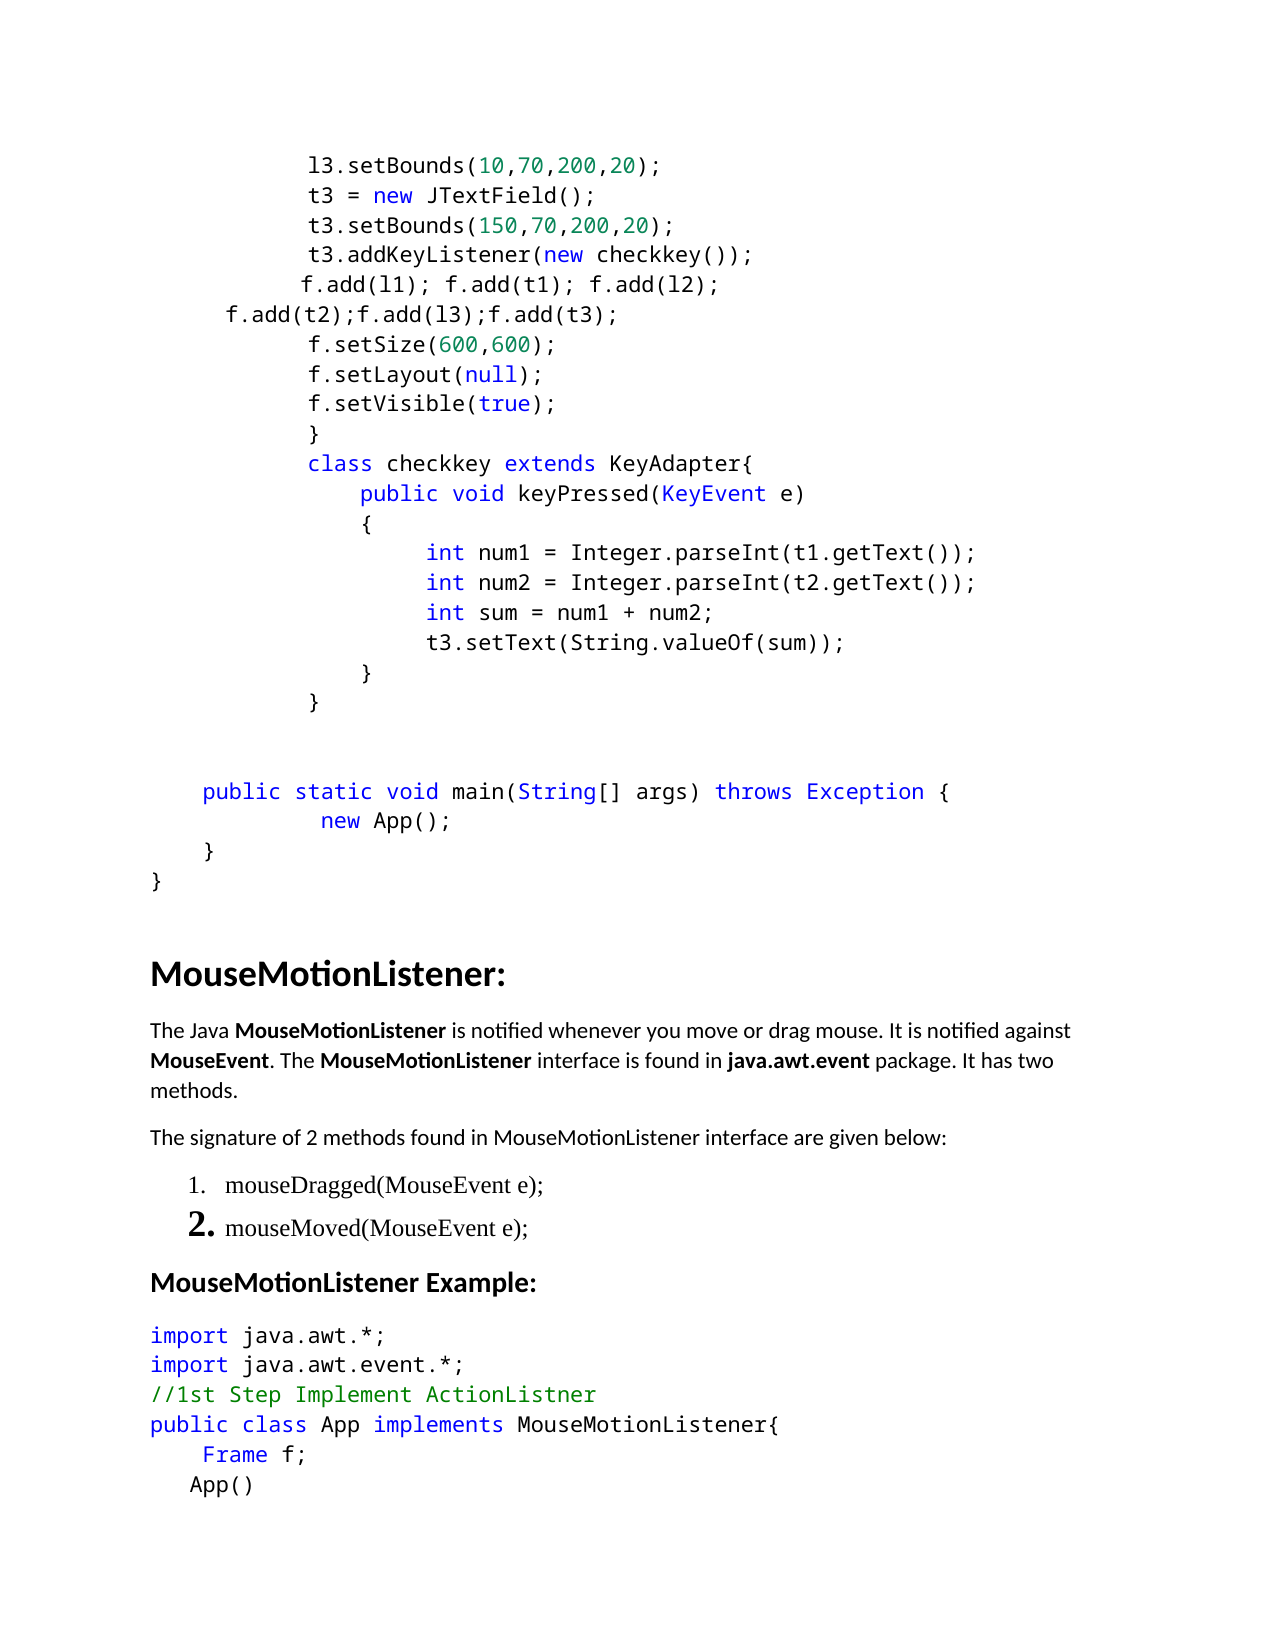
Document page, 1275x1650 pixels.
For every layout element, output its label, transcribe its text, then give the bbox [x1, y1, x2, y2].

text { [150, 507, 1125, 537]
text The Java MouseMotionListener is notified whenever you move or drag mouse. It is notified against MouseEvent. The MouseMotionListener interface is found in java.awt.event package. It has two methods. [150, 1016, 1125, 1104]
text f.add(l1); f.add(t1); f.add(l2); f.add(t2);f.add(l3);f.add(t3); [225, 269, 1125, 329]
text public void keyPressed(KeyEvent e) [150, 478, 1125, 507]
text Frame f; [150, 1439, 1125, 1468]
text } [150, 686, 1125, 716]
text int sum = num1 + num2; [150, 597, 1125, 627]
text new App(); [150, 805, 1125, 835]
text import java.awt.*; [150, 1319, 1125, 1349]
text //1st Step Implement ActionListner [150, 1379, 1125, 1409]
text f.setSize(600,600); [150, 329, 1125, 358]
text public class App implements MouseMotionListener{ [150, 1409, 1125, 1439]
text t3.setText(String.valueOf(sum)); [150, 627, 1125, 656]
text f.setLayout(null); [150, 358, 1125, 388]
list mouseDragged(MouseEvent e); [187, 1170, 1125, 1199]
text f.setVisible(true); [150, 388, 1125, 418]
text MouseMotionListener Example: [150, 1264, 1125, 1300]
text t3 = new JTextField(); [150, 180, 1125, 209]
text public static void main(String[] args) throws Exception { [150, 776, 1125, 805]
text class checkkey extends KeyAdapter{ [150, 448, 1125, 478]
text l3.setBounds(10,70,200,20); [150, 150, 1125, 180]
text int num1 = Integer.parseInt(t1.getText()); [150, 537, 1125, 567]
text } [150, 656, 1125, 686]
text import java.awt.event.*; [150, 1349, 1125, 1379]
text } [150, 835, 1125, 865]
text } [150, 865, 1125, 895]
text int num2 = Integer.parseInt(t2.getText()); [150, 567, 1125, 597]
text The signature of 2 methods found in MouseMotionListener interface are given below: [150, 1123, 1125, 1151]
list mouseMoved(MouseEvent e); [187, 1201, 1125, 1244]
text t3.setBounds(150,70,200,20); [150, 209, 1125, 239]
text t3.addKeyListener(new checkkey()); [150, 239, 1125, 269]
text MouseMotionListener: [150, 950, 1125, 996]
text App() [150, 1468, 1125, 1498]
text } [150, 418, 1125, 448]
